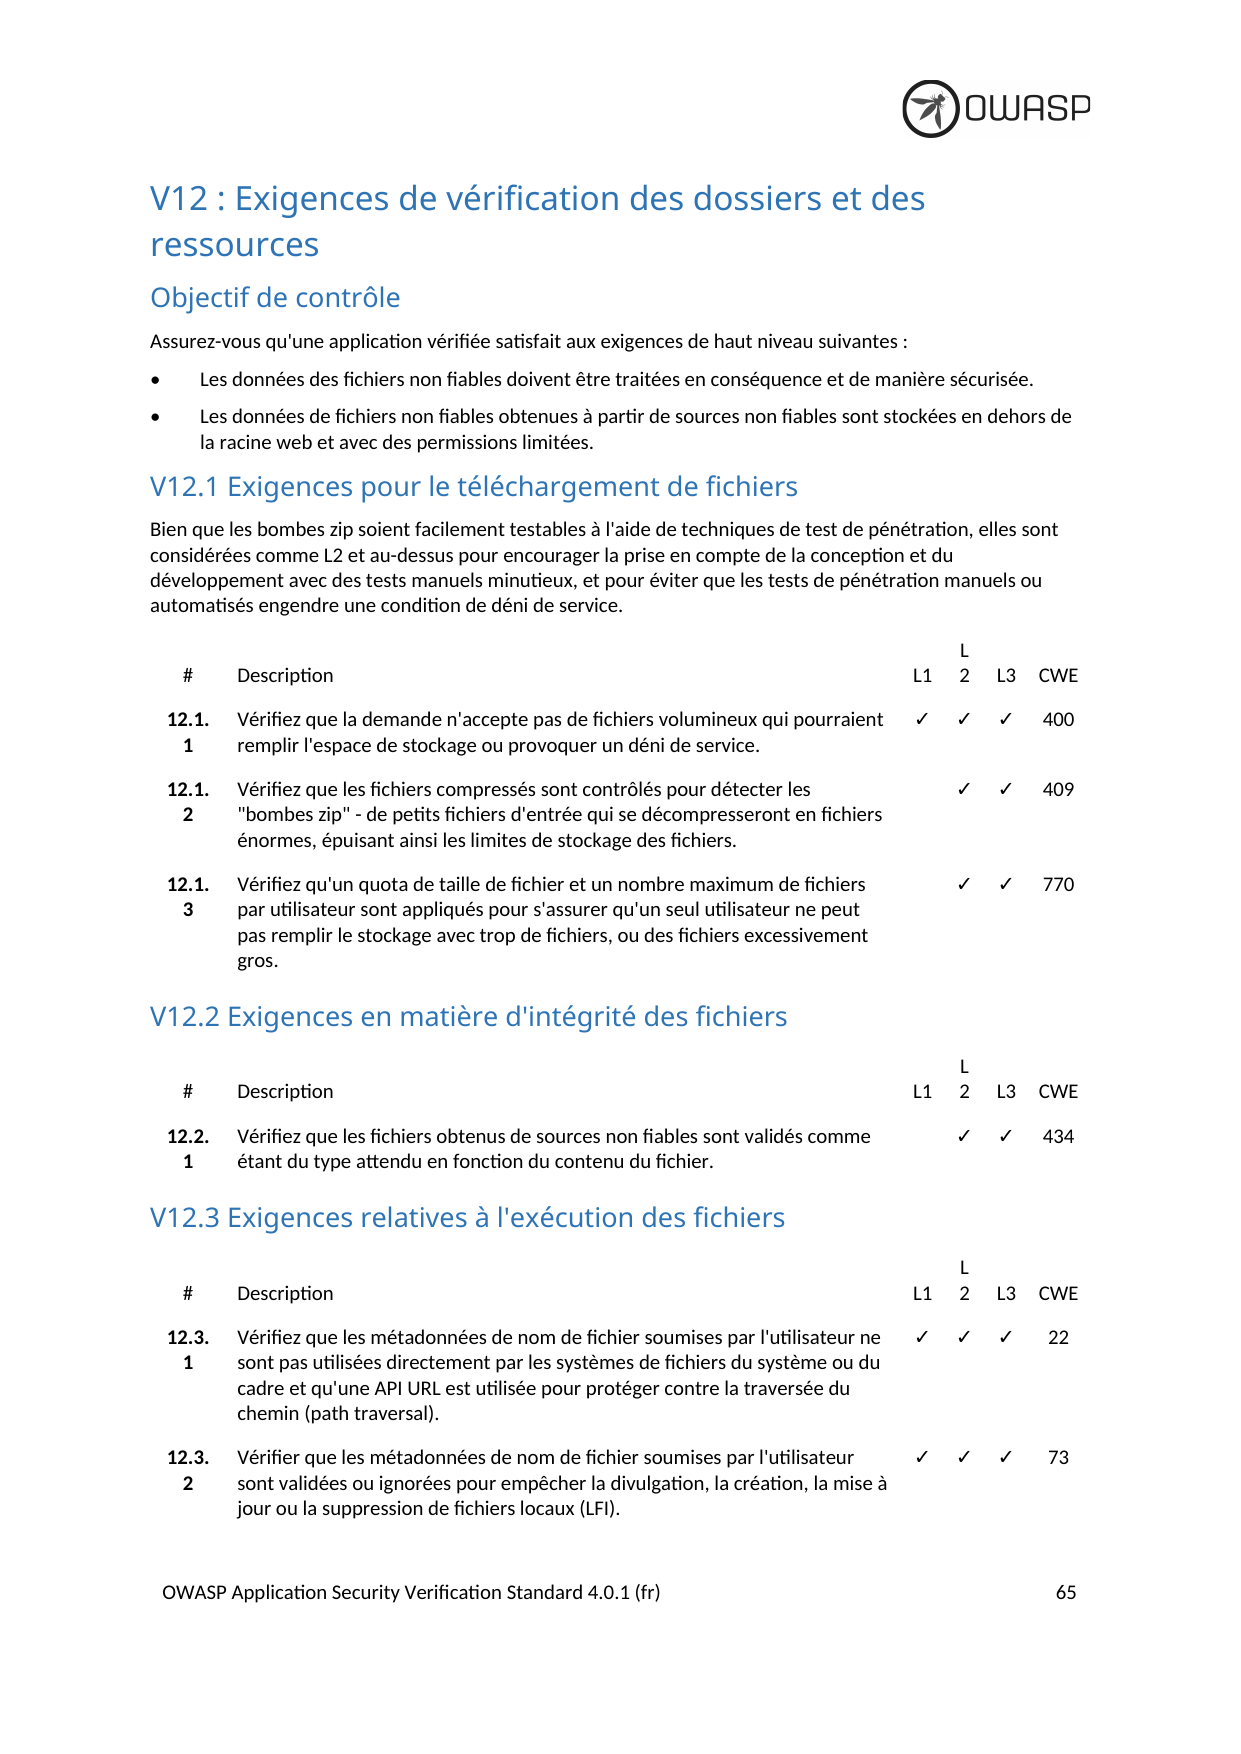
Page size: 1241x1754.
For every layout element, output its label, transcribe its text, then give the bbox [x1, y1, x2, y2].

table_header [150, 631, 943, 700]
subtitle Objectif de contrôle [150, 278, 1090, 315]
subtitle V12 : Exigences de vérification des dossiers et des ressources [150, 175, 1090, 266]
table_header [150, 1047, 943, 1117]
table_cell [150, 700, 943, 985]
picture [902, 80, 1091, 138]
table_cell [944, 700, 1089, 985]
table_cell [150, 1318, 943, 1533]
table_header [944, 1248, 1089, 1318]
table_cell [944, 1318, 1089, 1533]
subtitle V12.3 Exigences relatives à l'exécution des fichiers [150, 1199, 1090, 1236]
subtitle V12.1 Exigences pour le téléchargement de fichiers [150, 467, 1090, 504]
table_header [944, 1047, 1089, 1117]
subtitle V12.2 Exigences en matière d'intégrité des fichiers [150, 998, 1090, 1034]
list Les données des fichiers non fiables doivent être traitées en conséquence et de manière sécurisée. [150, 366, 1090, 391]
text Bien que les bombes zip soient facilement testables à l'aide de techniques de test de pénétration, elles sont considérées comme L2 et au-dessus pour encourager la prise en compte de la conception et du développement avec des tests manuels minutieux, et pour éviter que les tests de pénétration manuels ou automatisés engendre une condition de déni de service. [150, 516, 1090, 618]
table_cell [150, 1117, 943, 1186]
list Les données de fichiers non fiables obtenues à partir de sources non fiables sont stockées en dehors de la racine web et avec des permissions limitées. [150, 404, 1090, 454]
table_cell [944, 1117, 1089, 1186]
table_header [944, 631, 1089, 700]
text Assurez-vous qu'une application vérifiée satisfait aux exigences de haut niveau suivantes : [150, 328, 1090, 353]
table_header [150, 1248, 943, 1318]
